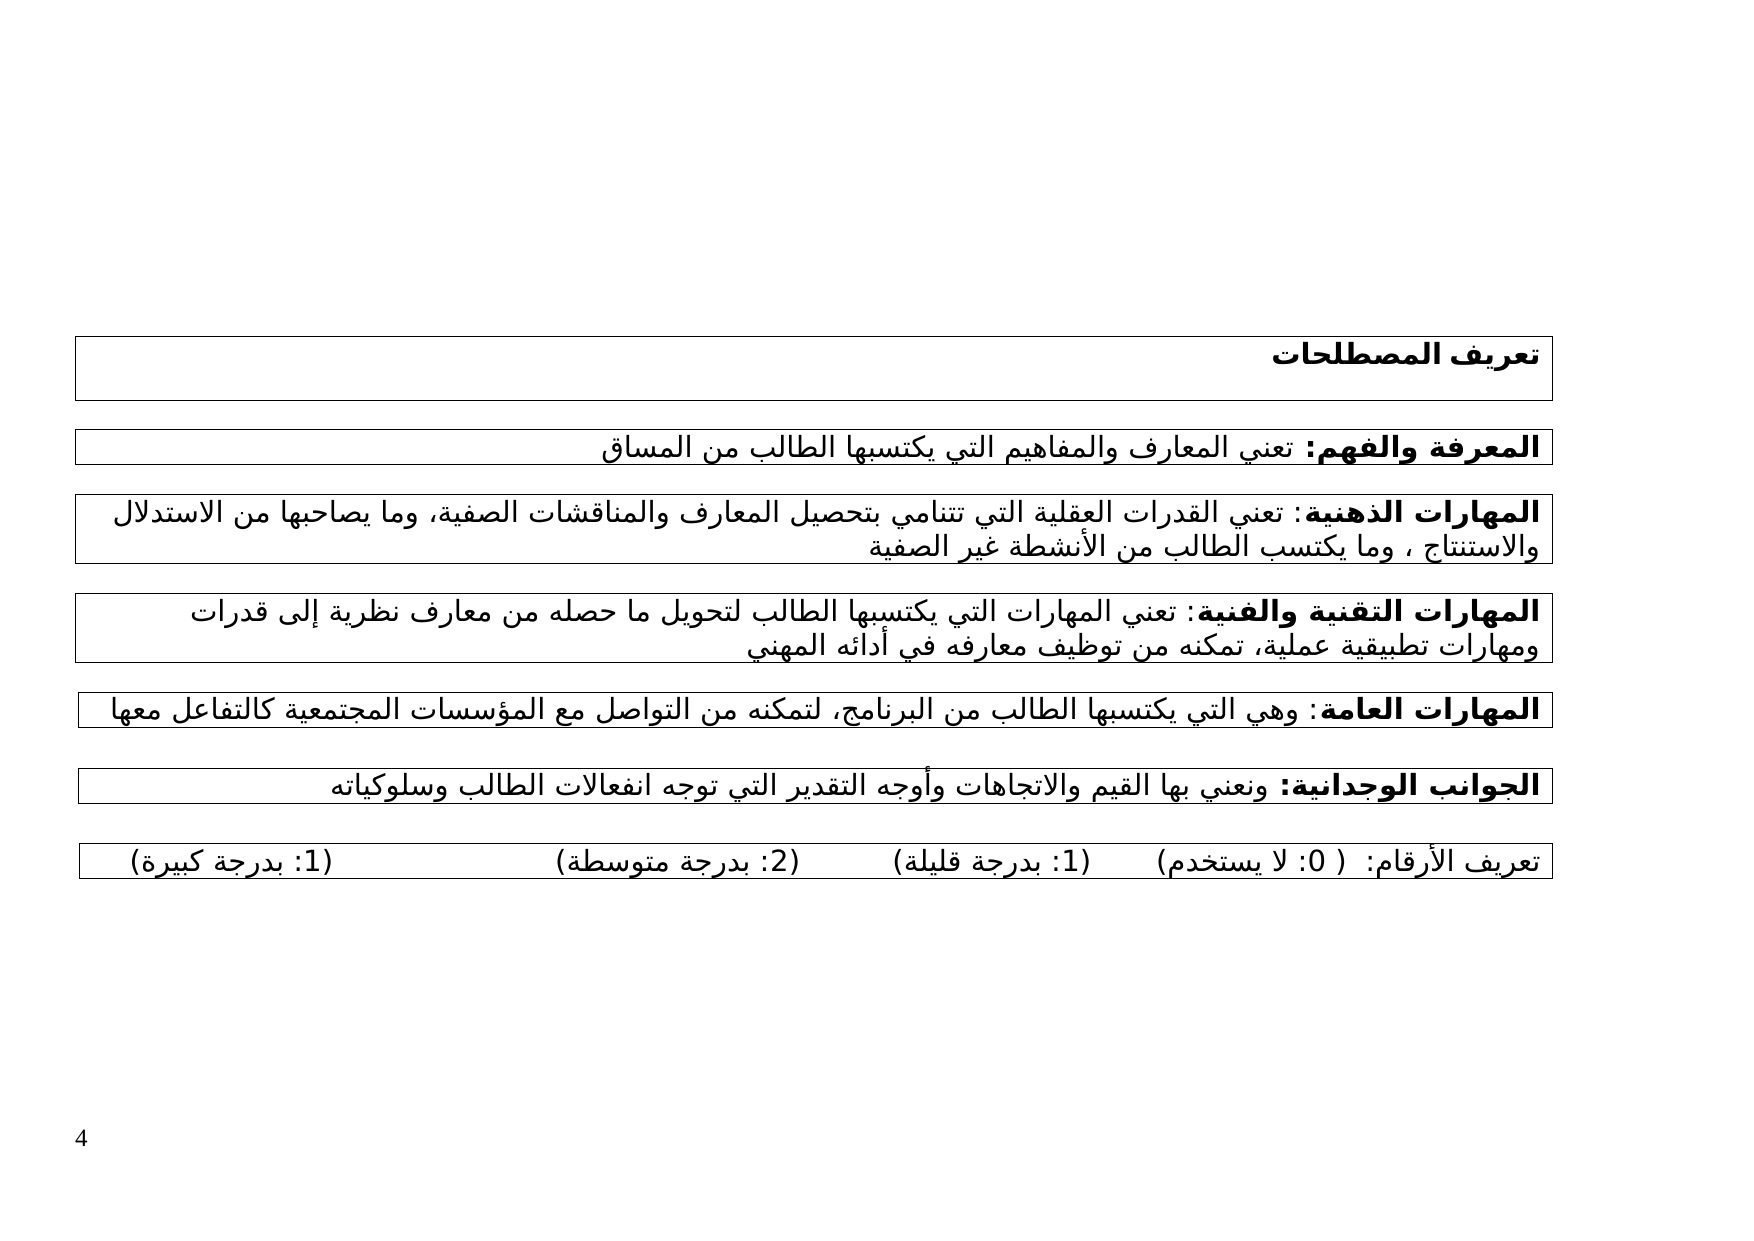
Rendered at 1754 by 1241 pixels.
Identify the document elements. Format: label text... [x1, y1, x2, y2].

table_header المهارات العامة: وهي التي يكتسبها الطالب من البرنامج، لتمكنه من التواصل مع المؤسسات المجتمعية كالتفاعل معها [79, 693, 1552, 727]
table_header المعرفة والفهم: تعني المعارف والمفاهيم التي يكتسبها الطالب من المساق [76, 430, 1552, 464]
table_header الجوانب الوجدانية: ونعني بها القيم والاتجاهات وأوجه التقدير التي توجه انفعالات الطالب وسلوكياته [79, 769, 1552, 802]
table_header تعريف الأرقام: ( 0: لا يستخدم) (1: بدرجة قليلة) (2: بدرجة متوسطة) (1: بدرجة كبيرة) [80, 844, 1552, 878]
table_header المهارات الذهنية: تعني القدرات العقلية التي تتنامي بتحصيل المعارف والمناقشات الصفية، وما يصاحبها من الاستدلال والاستنتاج ، وما يكتسب الطالب من الأنشطة غير الصفية [76, 495, 1552, 563]
table_header المهارات التقنية والفنية: تعني المهارات التي يكتسبها الطالب لتحويل ما حصله من معارف نظرية إلى قدرات ومهارات تطبيقية عملية، تمكنه من توظيف معارفه في أدائه المهني [76, 594, 1552, 662]
table_header تعريف المصطلحات [76, 337, 1552, 399]
